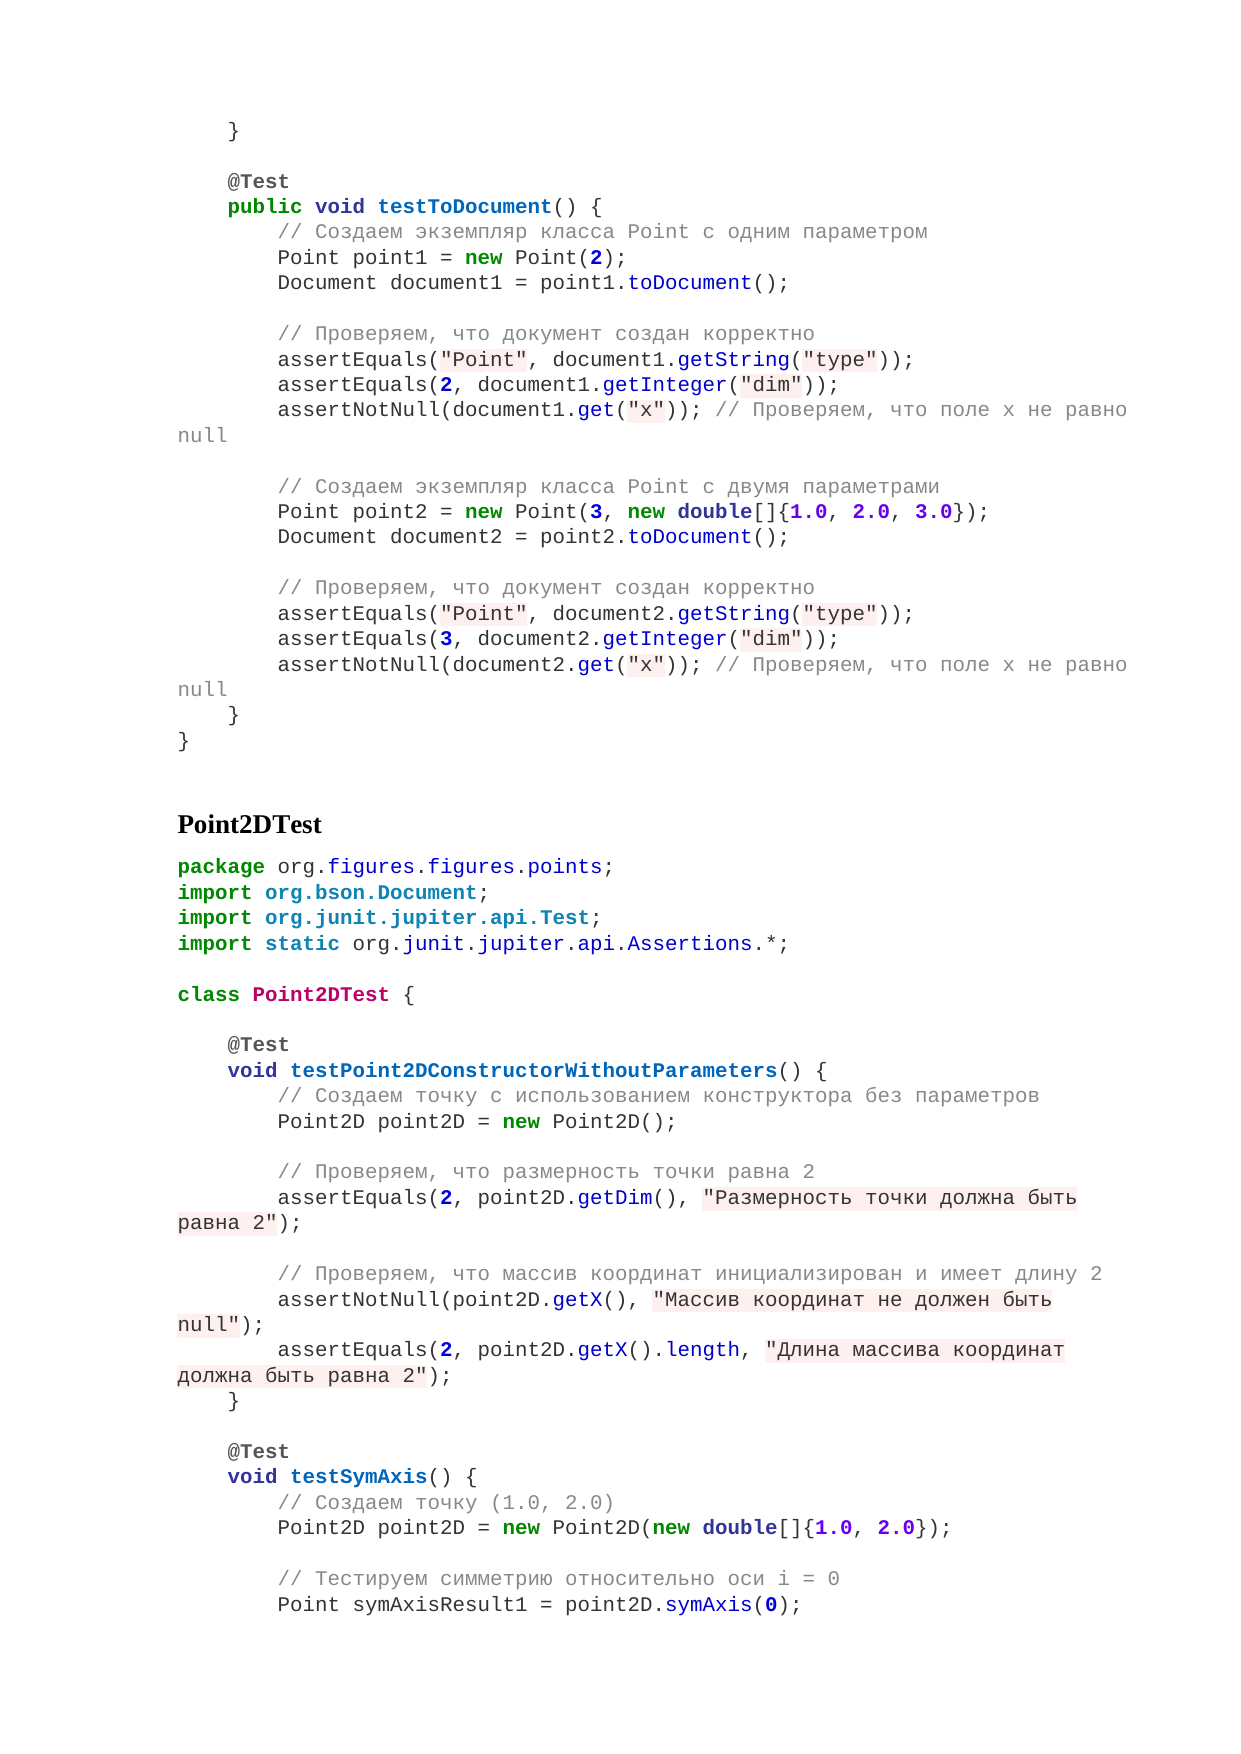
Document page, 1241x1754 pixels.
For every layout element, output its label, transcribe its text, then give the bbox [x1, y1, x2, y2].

text import org.junit.jupiter.api.Test; [177, 906, 1152, 931]
text } [177, 118, 1152, 143]
text @Test [177, 169, 1152, 194]
text Document document1 = point1.toDocument(); [177, 271, 1152, 296]
text assertEquals(2, point2D.getDim(), "Размерность точки должна быть равна 2"); [177, 1185, 1152, 1236]
text assertNotNull(document1.get("x")); // Проверяем, что поле x не равно null [177, 398, 1152, 448]
text } [177, 728, 1152, 753]
text class Point2DTest { [177, 982, 1152, 1007]
text void testSymAxis() { [177, 1465, 1152, 1490]
text import static org.junit.jupiter.api.Assertions.*; [177, 931, 1152, 956]
text // Проверяем, что документ создан корректно [177, 321, 1152, 347]
text void testPoint2DConstructorWithoutParameters() { [177, 1058, 1152, 1083]
subtitle Point2DTest [177, 808, 1152, 839]
text // Проверяем, что документ создан корректно [177, 576, 1152, 601]
text assertEquals(2, document1.getInteger("dim")); [177, 372, 1152, 398]
text @Test [177, 1033, 1152, 1058]
text // Проверяем, что массив координат инициализирован и имеет длину 2 [177, 1261, 1152, 1287]
text @Test [177, 1439, 1152, 1465]
text Point point1 = new Point(2); [177, 245, 1152, 271]
text assertEquals(2, point2D.getX().length, "Длина массива координат должна быть равна 2"); [177, 1338, 1152, 1388]
text Point2D point2D = new Point2D(new double[]{1.0, 2.0}); [177, 1516, 1152, 1541]
text // Тестируем симметрию относительно оси i = 0 [177, 1566, 1152, 1592]
text public void testToDocument() { [177, 194, 1152, 220]
text // Создаем экземпляр класса Point с одним параметром [177, 220, 1152, 245]
text Point2D point2D = new Point2D(); [177, 1109, 1152, 1134]
text assertEquals(3, document2.getInteger("dim")); [177, 626, 1152, 652]
text // Создаем точку (1.0, 2.0) [177, 1490, 1152, 1516]
text // Проверяем, что размерность точки равна 2 [177, 1160, 1152, 1185]
text import org.bson.Document; [177, 880, 1152, 906]
text Point point2 = new Point(3, new double[]{1.0, 2.0, 3.0}); [177, 499, 1152, 525]
text assertNotNull(point2D.getX(), "Массив координат не должен быть null"); [177, 1287, 1152, 1338]
text assertEquals("Point", document2.getString("type")); [177, 601, 1152, 626]
text } [177, 703, 1152, 728]
text Point symAxisResult1 = point2D.symAxis(0); [177, 1592, 1152, 1617]
text } [177, 1388, 1152, 1414]
text package org.figures.figures.points; [177, 855, 1152, 880]
text // Создаем экземпляр класса Point с двумя параметрами [177, 474, 1152, 499]
text Document document2 = point2.toDocument(); [177, 525, 1152, 550]
text assertNotNull(document2.get("x")); // Проверяем, что поле x не равно null [177, 652, 1152, 703]
text assertEquals("Point", document1.getString("type")); [177, 347, 1152, 372]
text // Создаем точку с использованием конструктора без параметров [177, 1083, 1152, 1109]
